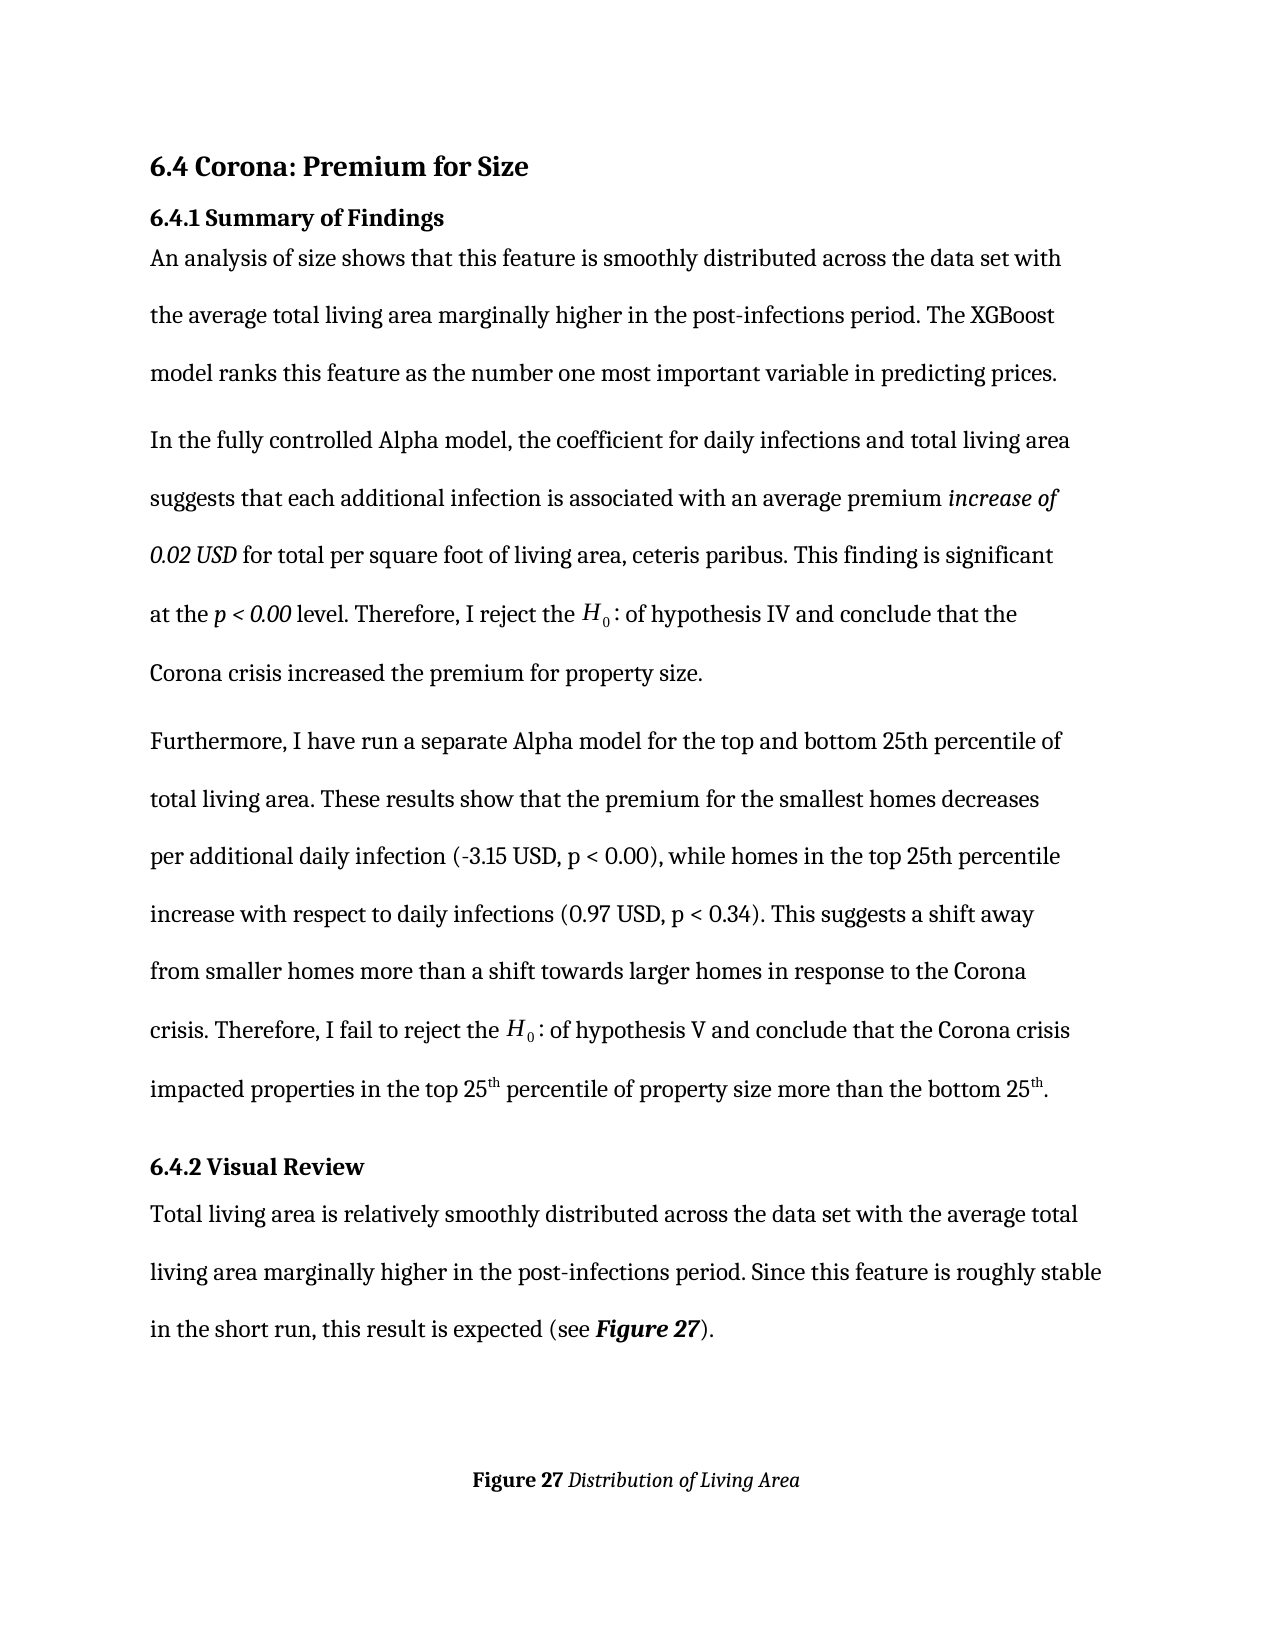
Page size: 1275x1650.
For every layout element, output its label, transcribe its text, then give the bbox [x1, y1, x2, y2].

subtitle 6.4.1 Summary of Findings [150, 204, 1125, 233]
text Figure 27 Distribution of Living Area [150, 1468, 1125, 1493]
subtitle 6.4.2 Visual Review [150, 1153, 1125, 1182]
text Furthermore, I have run a separate Alpha model for the top and bottom 25th percentile of total living area. These results show that the premium for the smallest homes decreases per additional daily infection (-3.15 USD, p < 0.00), while homes in the top 25th percentile increase with respect to daily infections (0.97 USD, p < 0.34). This suggests a shift away from smaller homes more than a shift towards larger homes in response to the Corona crisis. Therefore, I fail to reject the of hypothesis V and conclude that the Corona crisis impacted properties in the top 25th percentile of property size more than the bottom 25th. [150, 727, 1075, 1103]
text In the fully controlled Alpha model, the coefficient for daily infections and total living area suggests that each additional infection is associated with an average premium increase of 0.02 USD for total per square foot of living area, ceteris paribus. This finding is significant at the p < 0.00 level. Therefore, I reject the of hypothesis IV and conclude that the Corona crisis increased the premium for property size. [150, 426, 1075, 688]
text Total living area is relatively smoothly distributed across the data set with the average total living area marginally higher in the post-infections period. Since this feature is roughly stable in the short run, this result is expected (see Figure 27). [150, 1200, 1125, 1344]
subtitle 6.4 Corona: Premium for Size [150, 150, 1125, 183]
text An analysis of size shows that this feature is smoothly distributed across the data set with the average total living area marginally higher in the post-infections period. The XGBoost model ranks this feature as the number one most important variable in predicting prices. [150, 243, 1075, 387]
